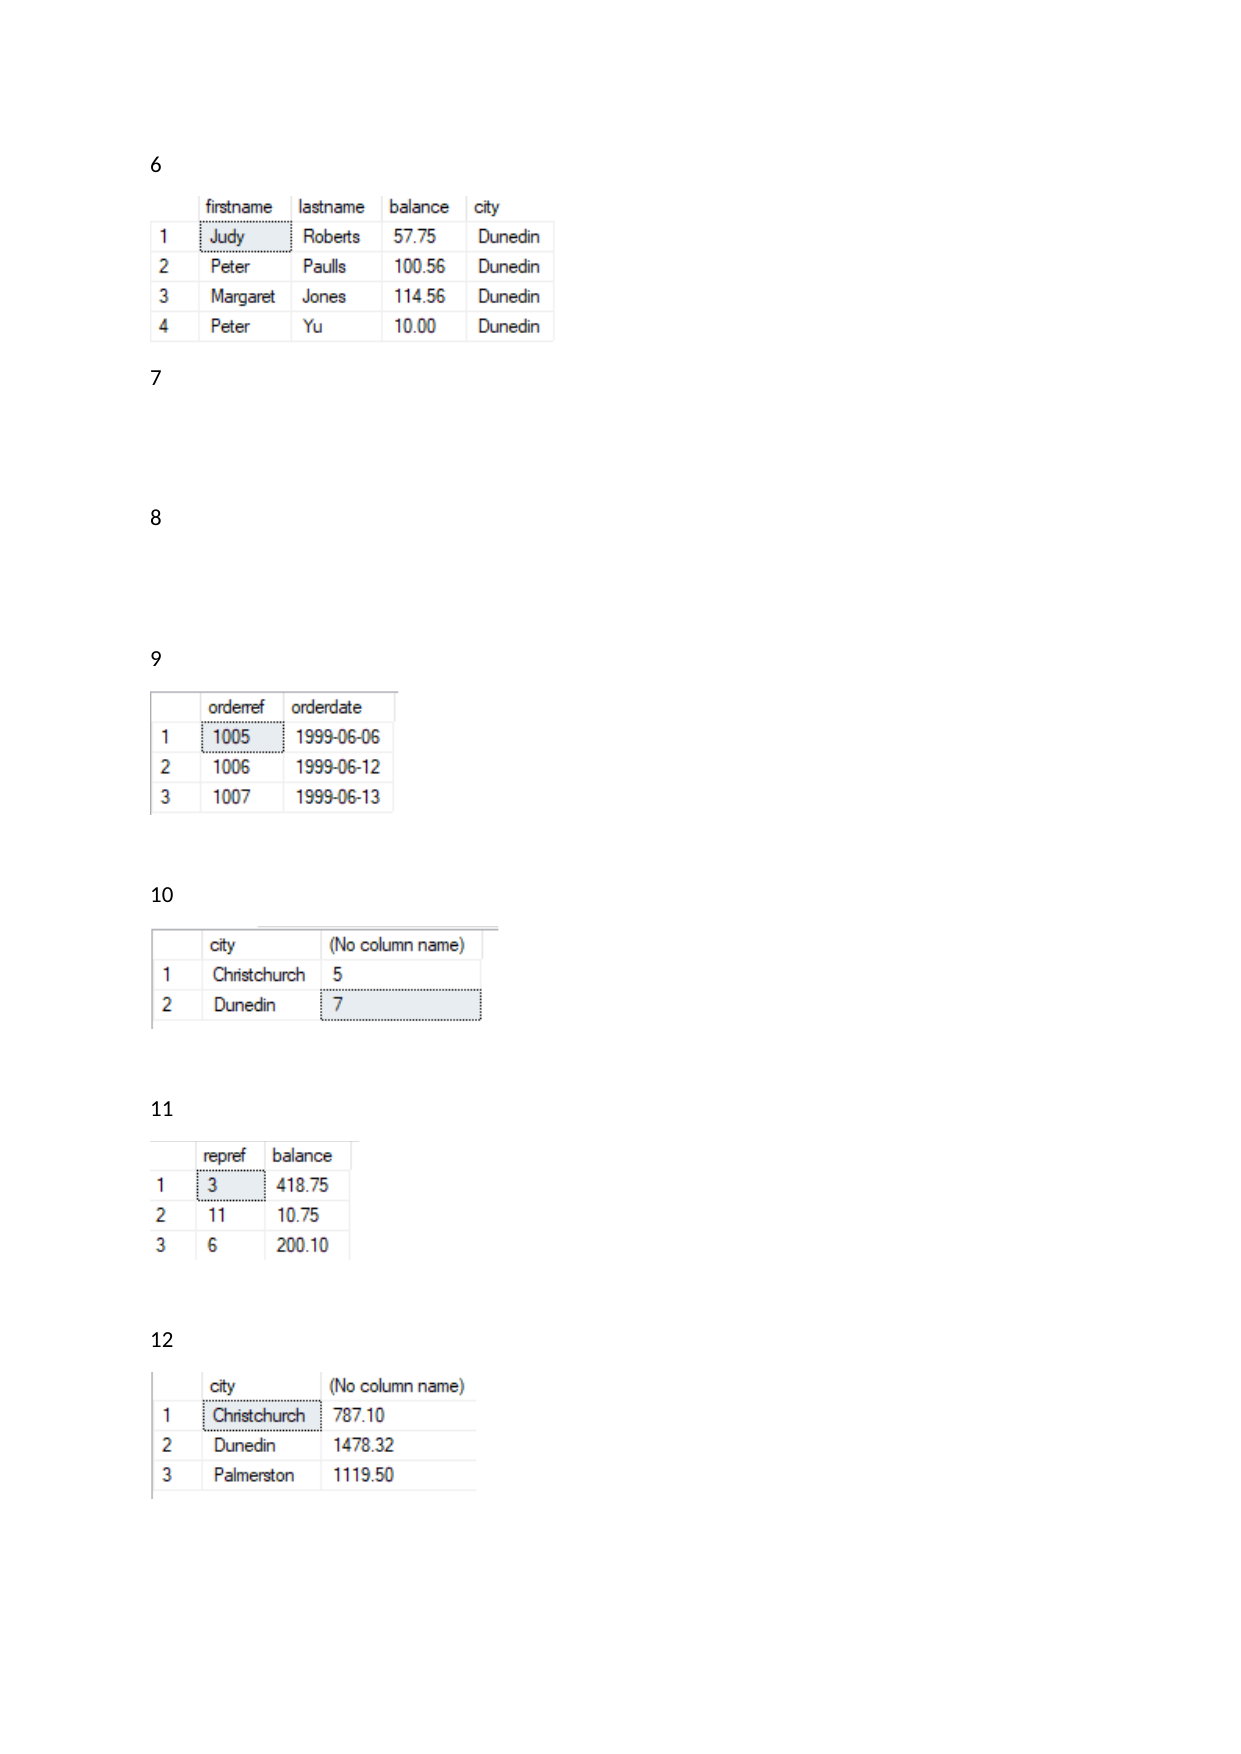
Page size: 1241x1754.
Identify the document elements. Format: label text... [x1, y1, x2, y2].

text 6 [150, 150, 1090, 178]
picture [150, 1372, 477, 1499]
text 9 [150, 644, 1090, 672]
text 12 [150, 1325, 1090, 1353]
text 11 [150, 1094, 1090, 1122]
text 8 [150, 503, 1090, 531]
picture [150, 926, 499, 1029]
text 10 [150, 880, 1090, 908]
picture [150, 690, 399, 815]
picture [150, 1141, 360, 1260]
picture [150, 196, 555, 344]
text 7 [150, 363, 1090, 391]
